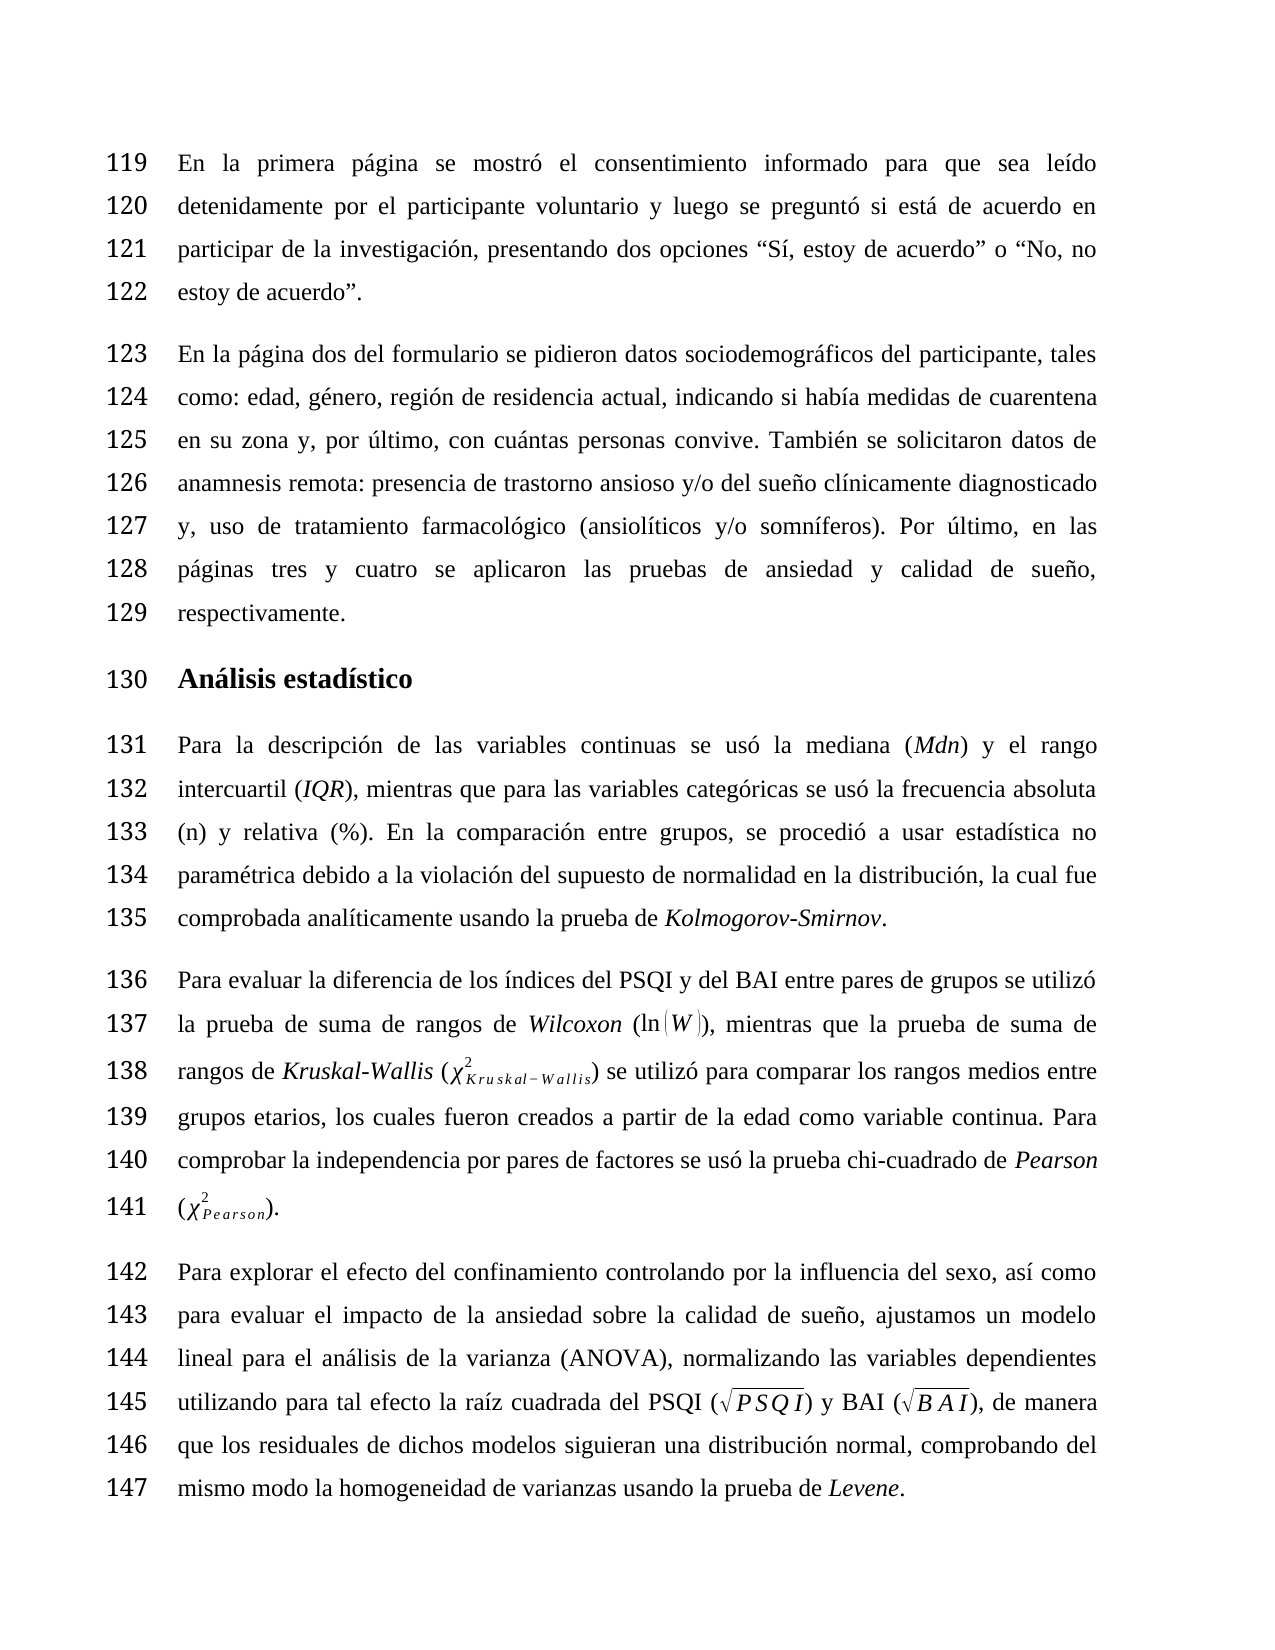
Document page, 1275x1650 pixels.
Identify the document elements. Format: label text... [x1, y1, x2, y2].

text En la página dos del formulario se pidieron datos sociodemográficos del participante, tales como: edad, género, región de residencia actual, indicando si había medidas de cuarentena en su zona y, por último, con cuántas personas convive. También se solicitaron datos de anamnesis remota: presencia de trastorno ansioso y/o del sueño clínicamente diagnosticado y, uso de tratamiento farmacológico (ansiolíticos y/o somníferos). Por último, en las páginas tres y cuatro se aplicaron las pruebas de ansiedad y calidad de sueño, respectivamente. [177, 339, 1098, 626]
text Para evaluar la diferencia de los índices del PSQI y del BAI entre pares de grupos se utilizó la prueba de suma de rangos de Wilcoxon (), mientras que la prueba de suma de rangos de Kruskal-Wallis () se utilizó para comparar los rangos medios entre grupos etarios, los cuales fueron creados a partir de la edad como variable continua. Para comprobar la independencia por pares de factores se usó la prueba chi-cuadrado de Pearson (). [177, 965, 1098, 1223]
text Para explorar el efecto del confinamiento controlando por la influencia del sexo, así como para evaluar el impacto de la ansiedad sobre la calidad de sueño, ajustamos un modelo lineal para el análisis de la varianza (ANOVA), normalizando las variables dependientes utilizando para tal efecto la raíz cuadrada del PSQI () y BAI (), de manera que los residuales de dichos modelos siguieran una distribución normal, comprobando del mismo modo la homogeneidad de varianzas usando la prueba de Levene. [177, 1257, 1098, 1502]
text En la primera página se mostró el consentimiento informado para que sea leído detenidamente por el participante voluntario y luego se preguntó si está de acuerdo en participar de la investigación, presentando dos opciones “Sí, estoy de acuerdo” o “No, no estoy de acuerdo”. [177, 148, 1098, 306]
text Para la descripción de las variables continuas se usó la mediana (Mdn) y el rango intercuartil (IQR), mientras que para las variables categóricas se usó la frecuencia absoluta (n) y relativa (%). En la comparación entre grupos, se procedió a usar estadística no paramétrica debido a la violación del supuesto de normalidad en la distribución, la cual fue comprobada analíticamente usando la prueba de Kolmogorov-Smirnov. [177, 731, 1098, 932]
subtitle Análisis estadístico [177, 662, 1098, 695]
